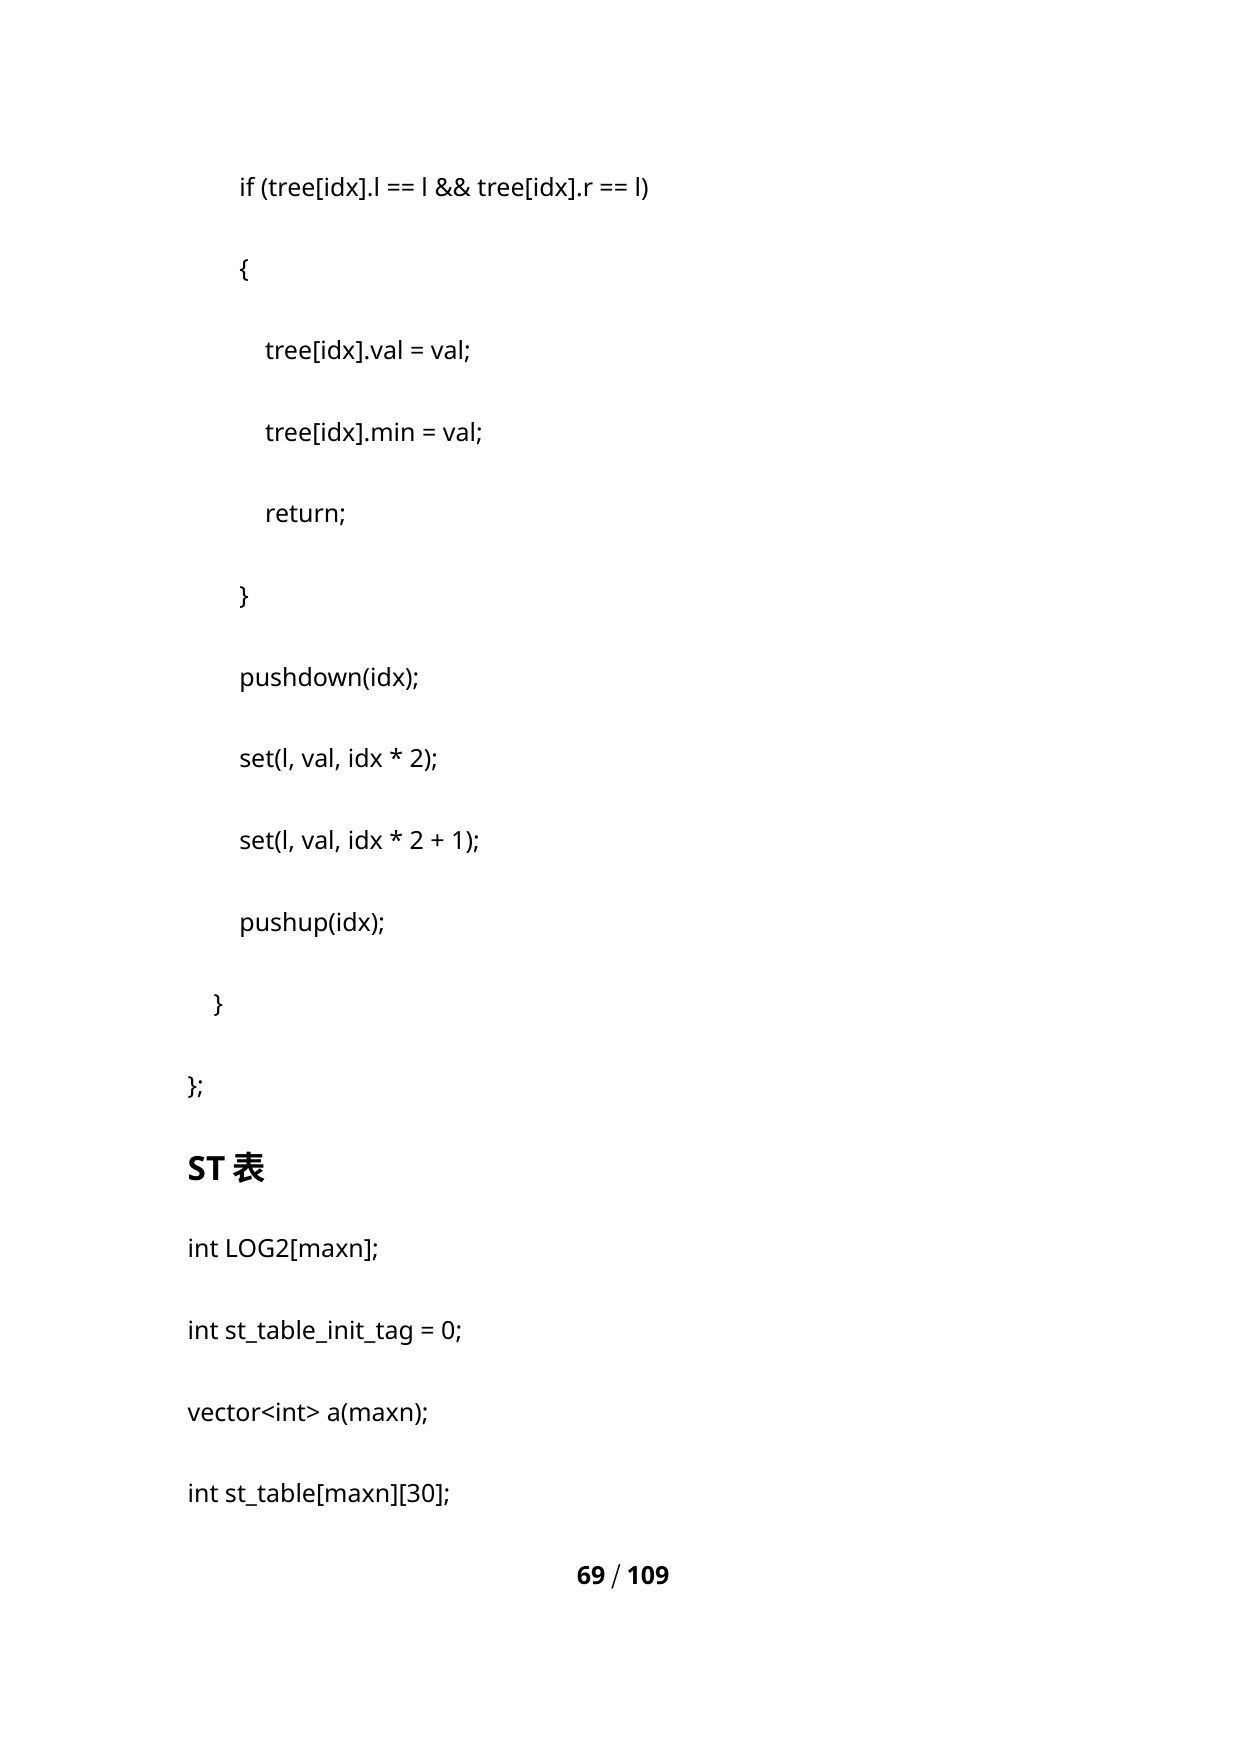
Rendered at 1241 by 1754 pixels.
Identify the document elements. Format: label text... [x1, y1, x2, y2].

text return; [187, 481, 1053, 546]
text ST表 [187, 1134, 1053, 1199]
text set(l, val, idx * 2 + 1); [187, 807, 1053, 872]
text { [187, 236, 1053, 301]
text set(l, val, idx * 2); [187, 726, 1053, 791]
text tree[idx].min = val; [187, 399, 1053, 464]
text tree[idx].val = val; [187, 317, 1053, 382]
text int st_table_init_tag = 0; [187, 1297, 1053, 1362]
text } [187, 971, 1053, 1036]
text if (tree[idx].l == l && tree[idx].r == l) [187, 154, 1053, 219]
text int st_table[maxn][30]; [187, 1461, 1053, 1526]
text pushdown(idx); [187, 644, 1053, 709]
text } [187, 562, 1053, 627]
text vector<int> a(maxn); [187, 1379, 1053, 1444]
text }; [187, 1052, 1053, 1117]
text int LOG2[maxn]; [187, 1216, 1053, 1281]
text pushup(idx); [187, 889, 1053, 954]
